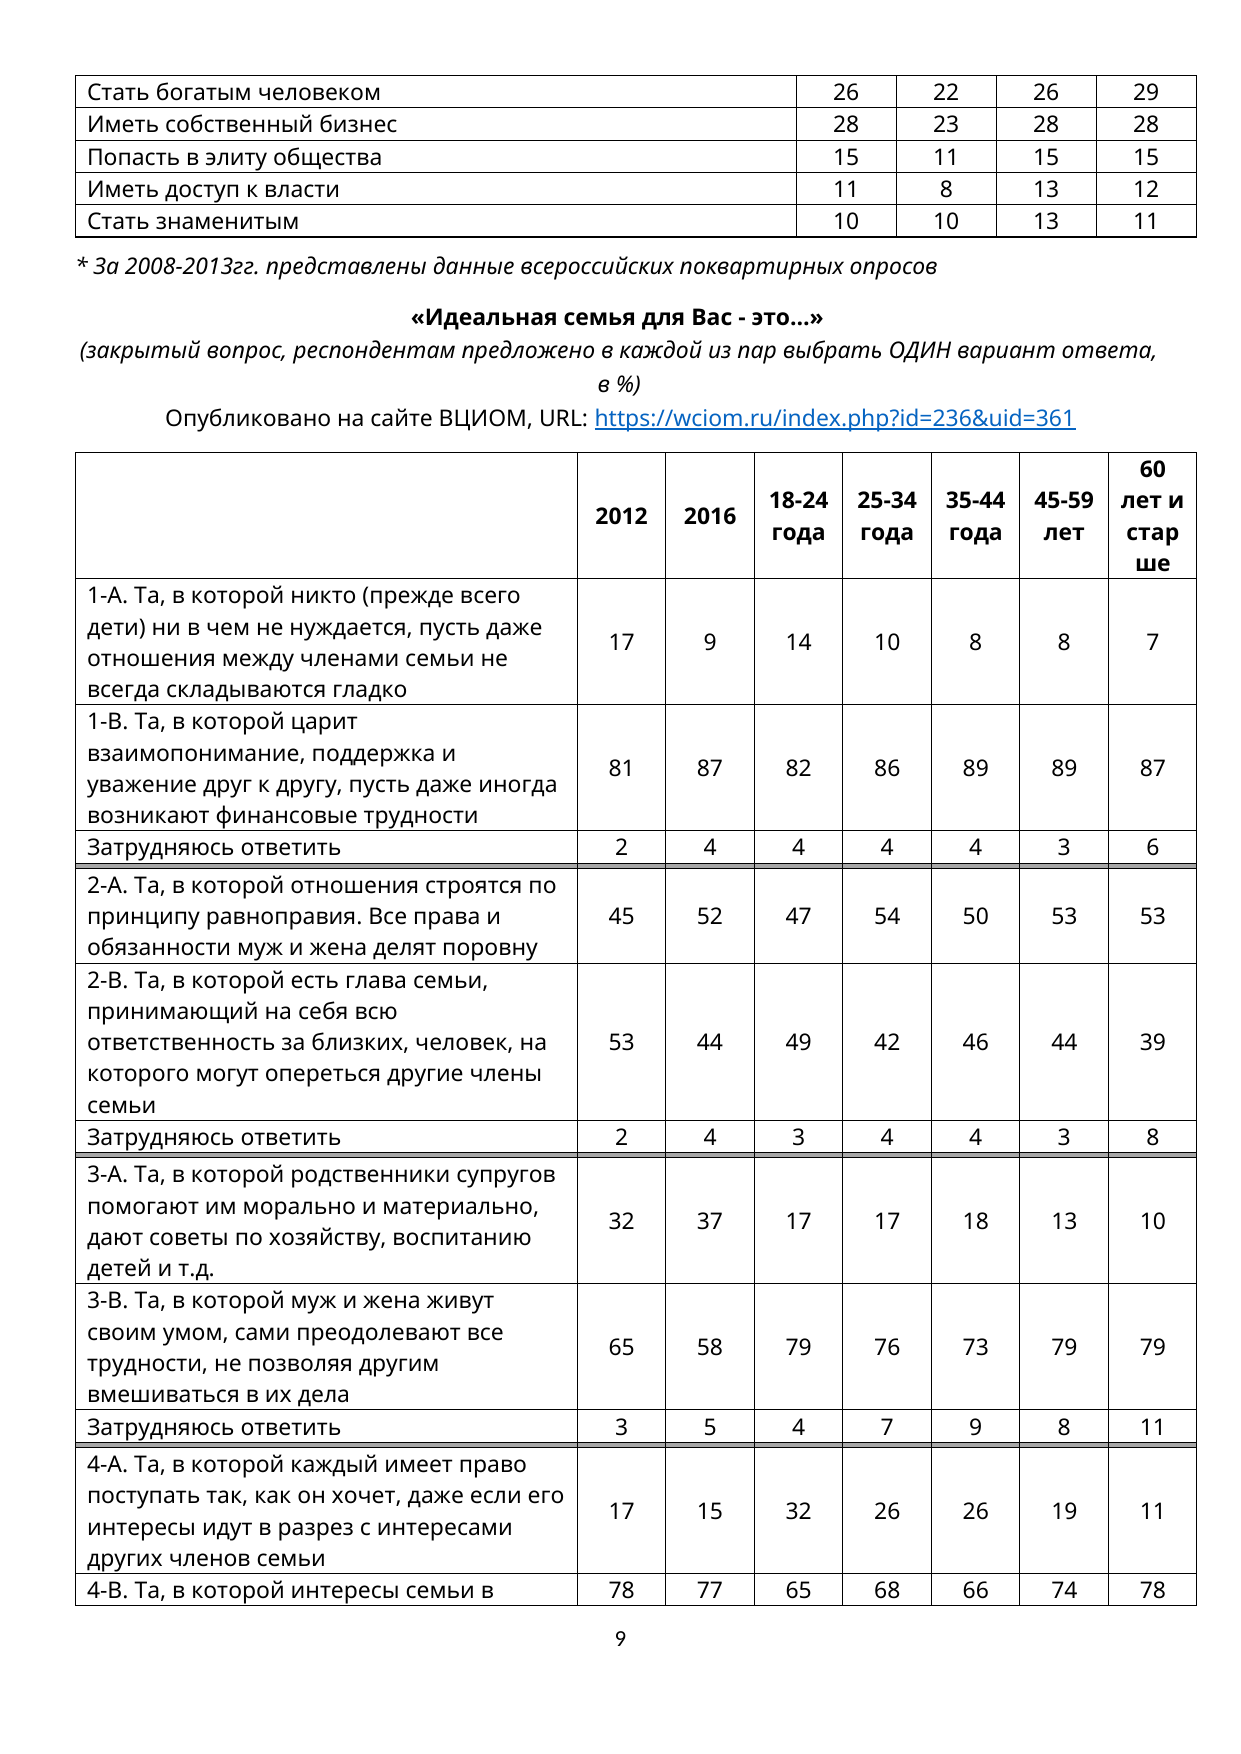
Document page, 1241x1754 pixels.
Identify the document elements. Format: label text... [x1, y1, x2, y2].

table_cell 8 [932, 579, 1019, 704]
table_cell 7 [843, 1410, 931, 1442]
table_cell 52 [666, 869, 754, 962]
table_cell 11 [1097, 205, 1196, 236]
table_cell 81 [578, 705, 665, 830]
table_cell [1020, 864, 1108, 868]
table_cell 73 [932, 1284, 1019, 1409]
table_cell 79 [1020, 1284, 1108, 1409]
table_cell 15 [797, 141, 896, 172]
table_cell 26 [797, 76, 896, 107]
table_cell 65 [578, 1284, 665, 1409]
table_cell 11 [897, 141, 996, 172]
table_cell 58 [666, 1284, 754, 1409]
table_cell [76, 1153, 577, 1157]
table_cell 89 [1020, 705, 1108, 830]
table_header 35-44 года [932, 453, 1019, 578]
table_cell 17 [578, 1448, 665, 1573]
table_cell 2-В. Та, в которой есть глава семьи, принимающий на себя всю ответственность за близких, человек, на которого могут опереться другие члены семьи [76, 964, 577, 1120]
table_cell 89 [932, 705, 1019, 830]
table_cell 4 [932, 1121, 1019, 1152]
table_cell 13 [1020, 1158, 1108, 1283]
table_cell 29 [1097, 76, 1196, 107]
table_header 18-24 года [755, 453, 842, 578]
table_cell 8 [1020, 579, 1108, 704]
table_cell 28 [1097, 108, 1196, 139]
table_cell 79 [755, 1284, 842, 1409]
table_cell 78 [578, 1574, 665, 1605]
table_cell 39 [1109, 964, 1196, 1120]
table_cell 4-А. Та, в которой каждый имеет право поступать так, как он хочет, даже если его интересы идут в разрез с интересами других членов семьи [76, 1448, 577, 1573]
table_cell 22 [897, 76, 996, 107]
table_cell 11 [1109, 1448, 1196, 1573]
table_cell 14 [755, 579, 842, 704]
table_cell 17 [755, 1158, 842, 1283]
table_cell [932, 1153, 1019, 1157]
table_cell 8 [1109, 1121, 1196, 1152]
table_cell 3 [1020, 831, 1108, 862]
table_cell [1020, 1443, 1108, 1447]
table_cell 3-А. Та, в которой родственники супругов помогают им морально и материально, дают советы по хозяйству, воспитанию детей и т.д. [76, 1158, 577, 1283]
table_cell [666, 864, 754, 868]
table_cell [932, 864, 1019, 868]
table_header [76, 453, 577, 578]
table_cell 28 [997, 108, 1096, 139]
table_cell 53 [578, 964, 665, 1120]
table_cell Затрудняюсь ответить [76, 1410, 577, 1442]
table_cell [1020, 1153, 1108, 1157]
table_cell 15 [666, 1448, 754, 1573]
table_cell 19 [1020, 1448, 1108, 1573]
table_header 25-34 года [843, 453, 931, 578]
table_cell 53 [1109, 869, 1196, 962]
table_cell [1109, 864, 1196, 868]
table_cell 17 [843, 1158, 931, 1283]
table_header 60 лет и старше [1109, 453, 1196, 578]
table_cell 15 [1097, 141, 1196, 172]
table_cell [76, 1574, 577, 1605]
table_cell [1109, 1153, 1196, 1157]
table_cell [666, 1153, 754, 1157]
table_cell 46 [932, 964, 1019, 1120]
table_cell 26 [932, 1448, 1019, 1573]
table_cell 44 [1020, 964, 1108, 1120]
table_cell [666, 1443, 754, 1447]
table_cell 26 [997, 76, 1096, 107]
table_cell 4 [755, 831, 842, 862]
table_cell 32 [578, 1158, 665, 1283]
table_cell 79 [1109, 1284, 1196, 1409]
table_cell Затрудняюсь ответить [76, 1121, 577, 1152]
text * За 2008-2013гг. представлены данные всероссийских поквартирных опросов [75, 250, 1165, 281]
table_cell 10 [797, 205, 896, 236]
table_cell 1-А. Та, в которой никто (прежде всего дети) ни в чем не нуждается, пусть даже отношения между членами семьи не всегда складываются гладко [76, 579, 577, 704]
table_cell 87 [666, 705, 754, 830]
table_cell Попасть в элиту общества [76, 141, 796, 172]
table_cell 13 [997, 205, 1096, 236]
table_cell 3 [1020, 1121, 1108, 1152]
table_cell [755, 1443, 842, 1447]
text «Идеальная семья для Вас - это…» (закрытый вопрос, респондентам предложено в каждой из пар выбрать ОДИН вариант ответа, в %) Опубликовано на сайте ВЦИОМ, URL: https://wciom.ru/index.php?id=236&uid=361 [75, 300, 1165, 433]
table_cell Иметь собственный бизнес [76, 108, 796, 139]
table_cell 11 [797, 173, 896, 204]
table_header 45-59 лет [1020, 453, 1108, 578]
table_cell 13 [997, 173, 1096, 204]
table_cell 2 [578, 831, 665, 862]
table_cell 37 [666, 1158, 754, 1283]
table_cell 2-А. Та, в которой отношения строятся по принципу равноправия. Все права и обязанности муж и жена делят поровну [76, 869, 577, 962]
table_cell 68 [843, 1574, 931, 1605]
table_cell 47 [755, 869, 842, 962]
table_cell [755, 1153, 842, 1157]
table_cell [755, 864, 842, 868]
table_cell [843, 1153, 931, 1157]
table_cell [76, 1443, 577, 1447]
table_cell 3-В. Та, в которой муж и жена живут своим умом, сами преодолевают все трудности, не позволяя другим вмешиваться в их дела [76, 1284, 577, 1409]
table_cell 8 [897, 173, 996, 204]
table_cell 4 [843, 1121, 931, 1152]
table_header 2016 [666, 453, 754, 578]
table_cell 7 [1109, 579, 1196, 704]
table_cell 3 [578, 1410, 665, 1442]
table_cell 32 [755, 1448, 842, 1573]
table_cell 2 [578, 1121, 665, 1152]
table_cell Иметь доступ к власти [76, 173, 796, 204]
table_cell 54 [843, 869, 931, 962]
table_cell 8 [1020, 1410, 1108, 1442]
table_cell Стать богатым человеком [76, 76, 796, 107]
table_cell 9 [932, 1410, 1019, 1442]
table_cell 9 [666, 579, 754, 704]
table_cell [578, 864, 665, 868]
table_cell 12 [1097, 173, 1196, 204]
table_header 2012 [578, 453, 665, 578]
table_cell 23 [897, 108, 996, 139]
table_cell 4 [666, 1121, 754, 1152]
table_cell [578, 1153, 665, 1157]
table_cell [578, 1443, 665, 1447]
table_cell 4 [932, 831, 1019, 862]
table_cell 50 [932, 869, 1019, 962]
table_cell 87 [1109, 705, 1196, 830]
table_cell [76, 864, 577, 868]
table_cell 11 [1109, 1410, 1196, 1442]
table_cell 18 [932, 1158, 1019, 1283]
table_cell 65 [755, 1574, 842, 1605]
table_cell 4 [843, 831, 931, 862]
table_cell 28 [797, 108, 896, 139]
table_cell 82 [755, 705, 842, 830]
table_cell 74 [1020, 1574, 1108, 1605]
table_cell 78 [1109, 1574, 1196, 1605]
table_cell 49 [755, 964, 842, 1120]
table_cell 5 [666, 1410, 754, 1442]
table_cell 42 [843, 964, 931, 1120]
table_cell 4 [755, 1410, 842, 1442]
table_cell 10 [1109, 1158, 1196, 1283]
table_cell [1109, 1443, 1196, 1447]
table_cell 4 [666, 831, 754, 862]
table_cell Стать знаменитым [76, 205, 796, 236]
table_cell 53 [1020, 869, 1108, 962]
table_cell 66 [932, 1574, 1019, 1605]
table_cell [932, 1443, 1019, 1447]
table_cell 3 [755, 1121, 842, 1152]
table_cell Затрудняюсь ответить [76, 831, 577, 862]
table_cell 77 [666, 1574, 754, 1605]
table_cell 15 [997, 141, 1096, 172]
table_cell [843, 1443, 931, 1447]
table_cell 26 [843, 1448, 931, 1573]
table_cell 6 [1109, 831, 1196, 862]
table_cell 17 [578, 579, 665, 704]
table_cell 76 [843, 1284, 931, 1409]
table_cell 1-В. Та, в которой царит взаимопонимание, поддержка и уважение друг к другу, пусть даже иногда возникают финансовые трудности [76, 705, 577, 830]
table_cell [843, 864, 931, 868]
table_cell 10 [843, 579, 931, 704]
table_cell 45 [578, 869, 665, 962]
table_cell 44 [666, 964, 754, 1120]
table_cell 10 [897, 205, 996, 236]
table_cell 86 [843, 705, 931, 830]
